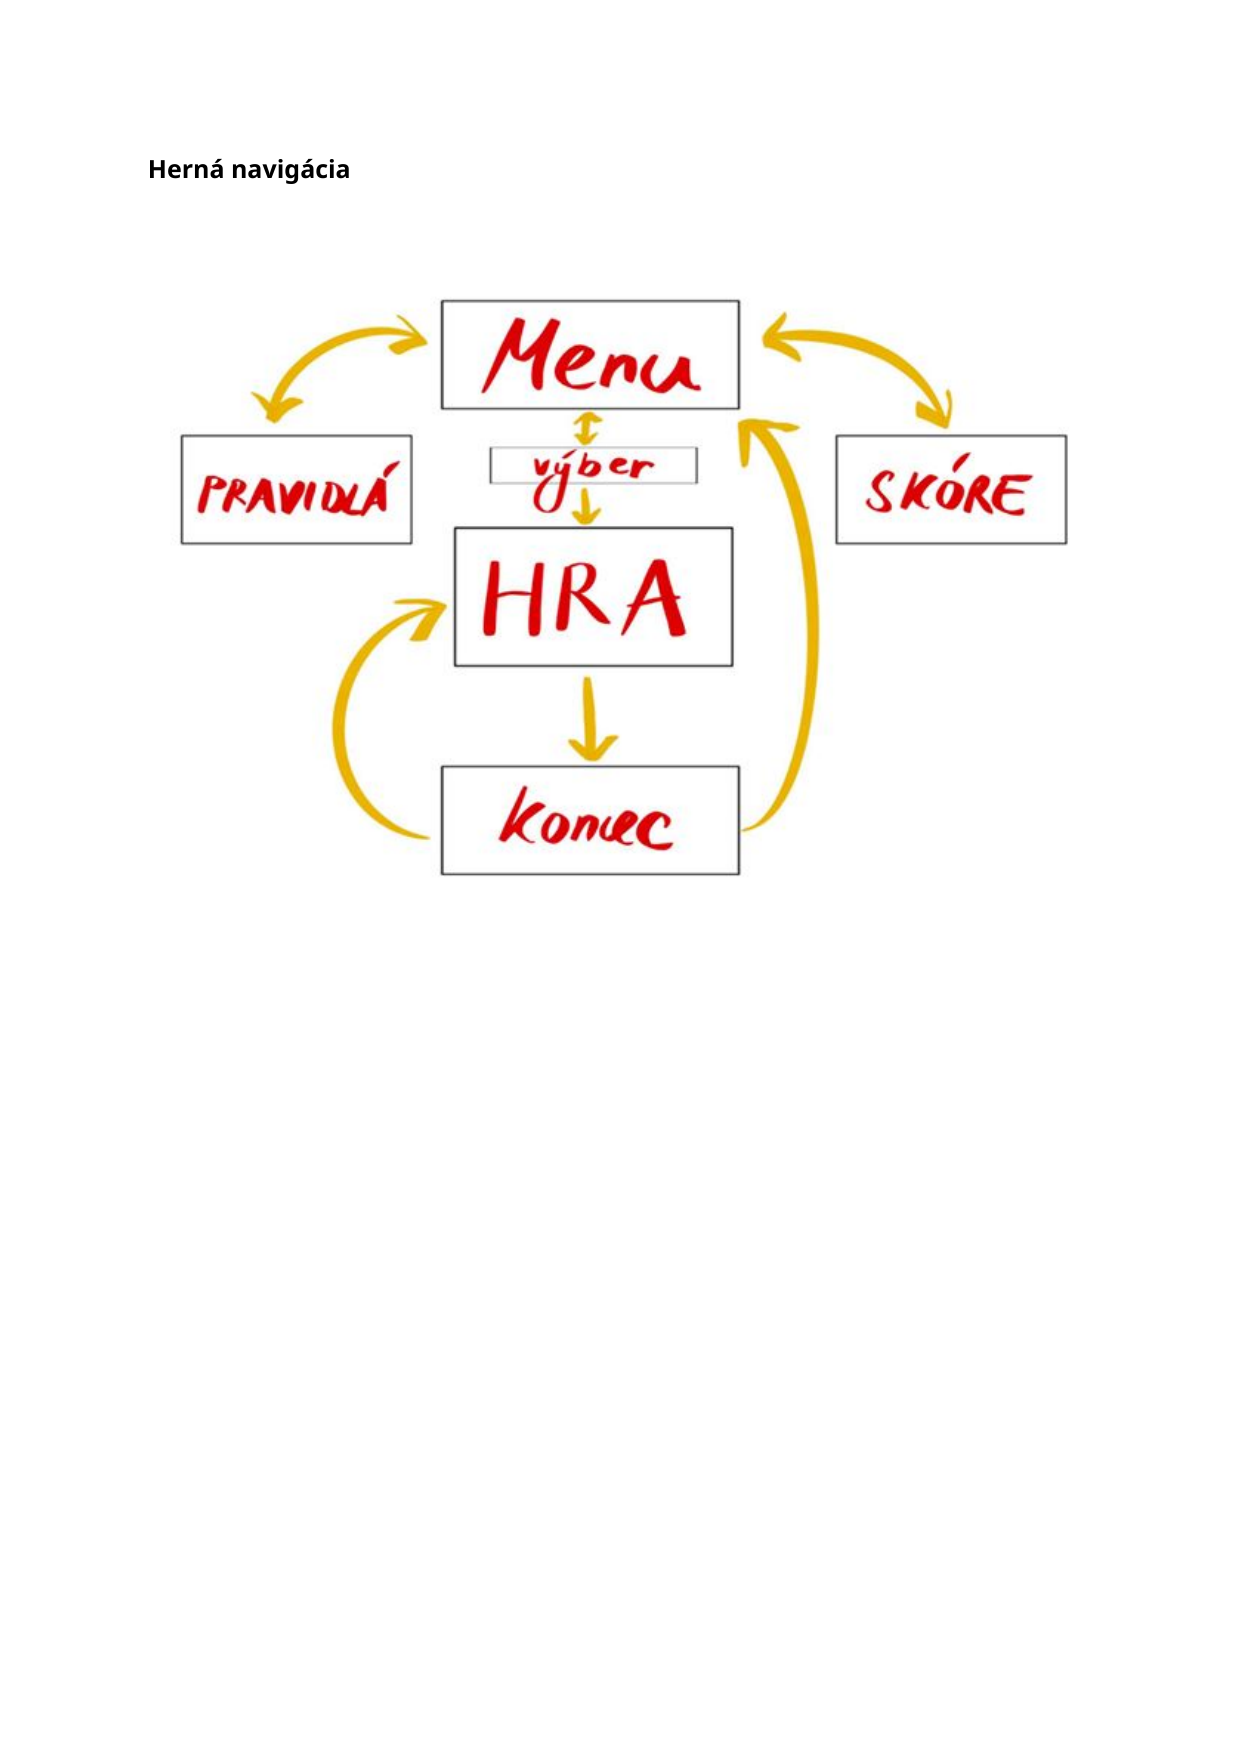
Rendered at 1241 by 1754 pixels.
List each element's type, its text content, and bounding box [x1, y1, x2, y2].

picture [147, 238, 1093, 948]
text Herná navigácia [148, 152, 1093, 186]
